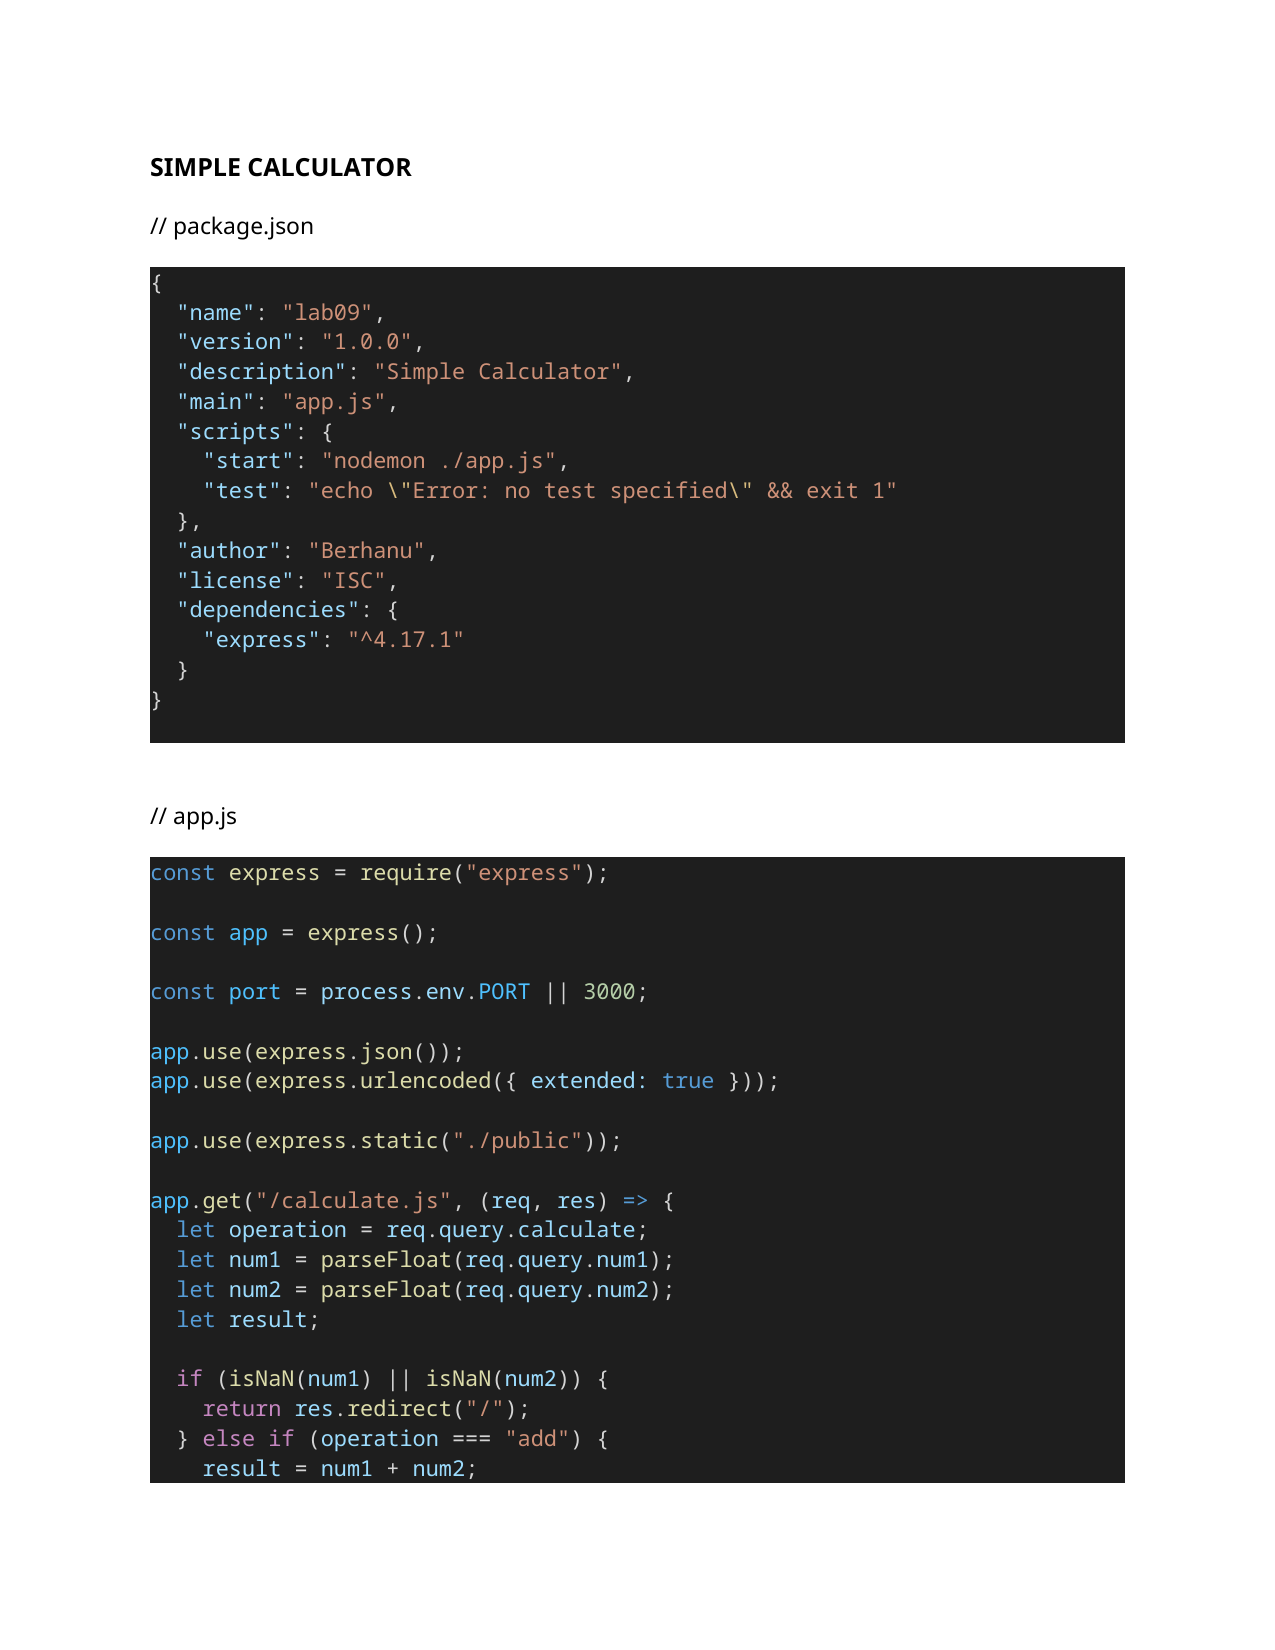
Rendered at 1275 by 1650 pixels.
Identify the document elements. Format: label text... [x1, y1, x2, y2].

text } [150, 684, 1125, 714]
text } [150, 654, 1125, 684]
text "scripts": { [150, 416, 1125, 446]
text let operation = req.query.calculate; [150, 1214, 1125, 1244]
text let num2 = parseFloat(req.query.num2); [150, 1274, 1125, 1304]
text }, [150, 505, 1125, 535]
text "name": "lab09", [150, 297, 1125, 326]
text { [150, 267, 1125, 297]
text "dependencies": { [150, 594, 1125, 624]
text // app.js [150, 800, 1125, 831]
text "author": "Berhanu", [150, 535, 1125, 565]
text const app = express(); [150, 917, 1125, 946]
text if (isNaN(num1) || isNaN(num2)) { [150, 1363, 1125, 1393]
text const port = process.env.PORT || 3000; [150, 976, 1125, 1006]
text let num1 = parseFloat(req.query.num1); [150, 1244, 1125, 1274]
text } else if (operation === "add") { [150, 1423, 1125, 1453]
text const express = require("express"); [150, 857, 1125, 887]
text app.use(express.json()); [150, 1036, 1125, 1066]
text // package.json [150, 210, 1125, 241]
text "main": "app.js", [150, 386, 1125, 416]
text app.get("/calculate.js", (req, res) => { [150, 1185, 1125, 1214]
text "test": "echo \"Error: no test specified\" && exit 1" [150, 475, 1125, 505]
text app.use(express.static("./public")); [150, 1125, 1125, 1155]
text "express": "^4.17.1" [150, 624, 1125, 654]
text let result; [150, 1304, 1125, 1334]
text result = num1 + num2; [150, 1453, 1125, 1483]
text return res.redirect("/"); [150, 1393, 1125, 1423]
text app.use(express.urlencoded({ extended: true })); [150, 1066, 1125, 1095]
text "license": "ISC", [150, 565, 1125, 594]
text "version": "1.0.0", [150, 326, 1125, 356]
text "description": "Simple Calculator", [150, 356, 1125, 386]
text SIMPLE CALCULATOR [150, 150, 1125, 184]
text "start": "nodemon ./app.js", [150, 446, 1125, 475]
